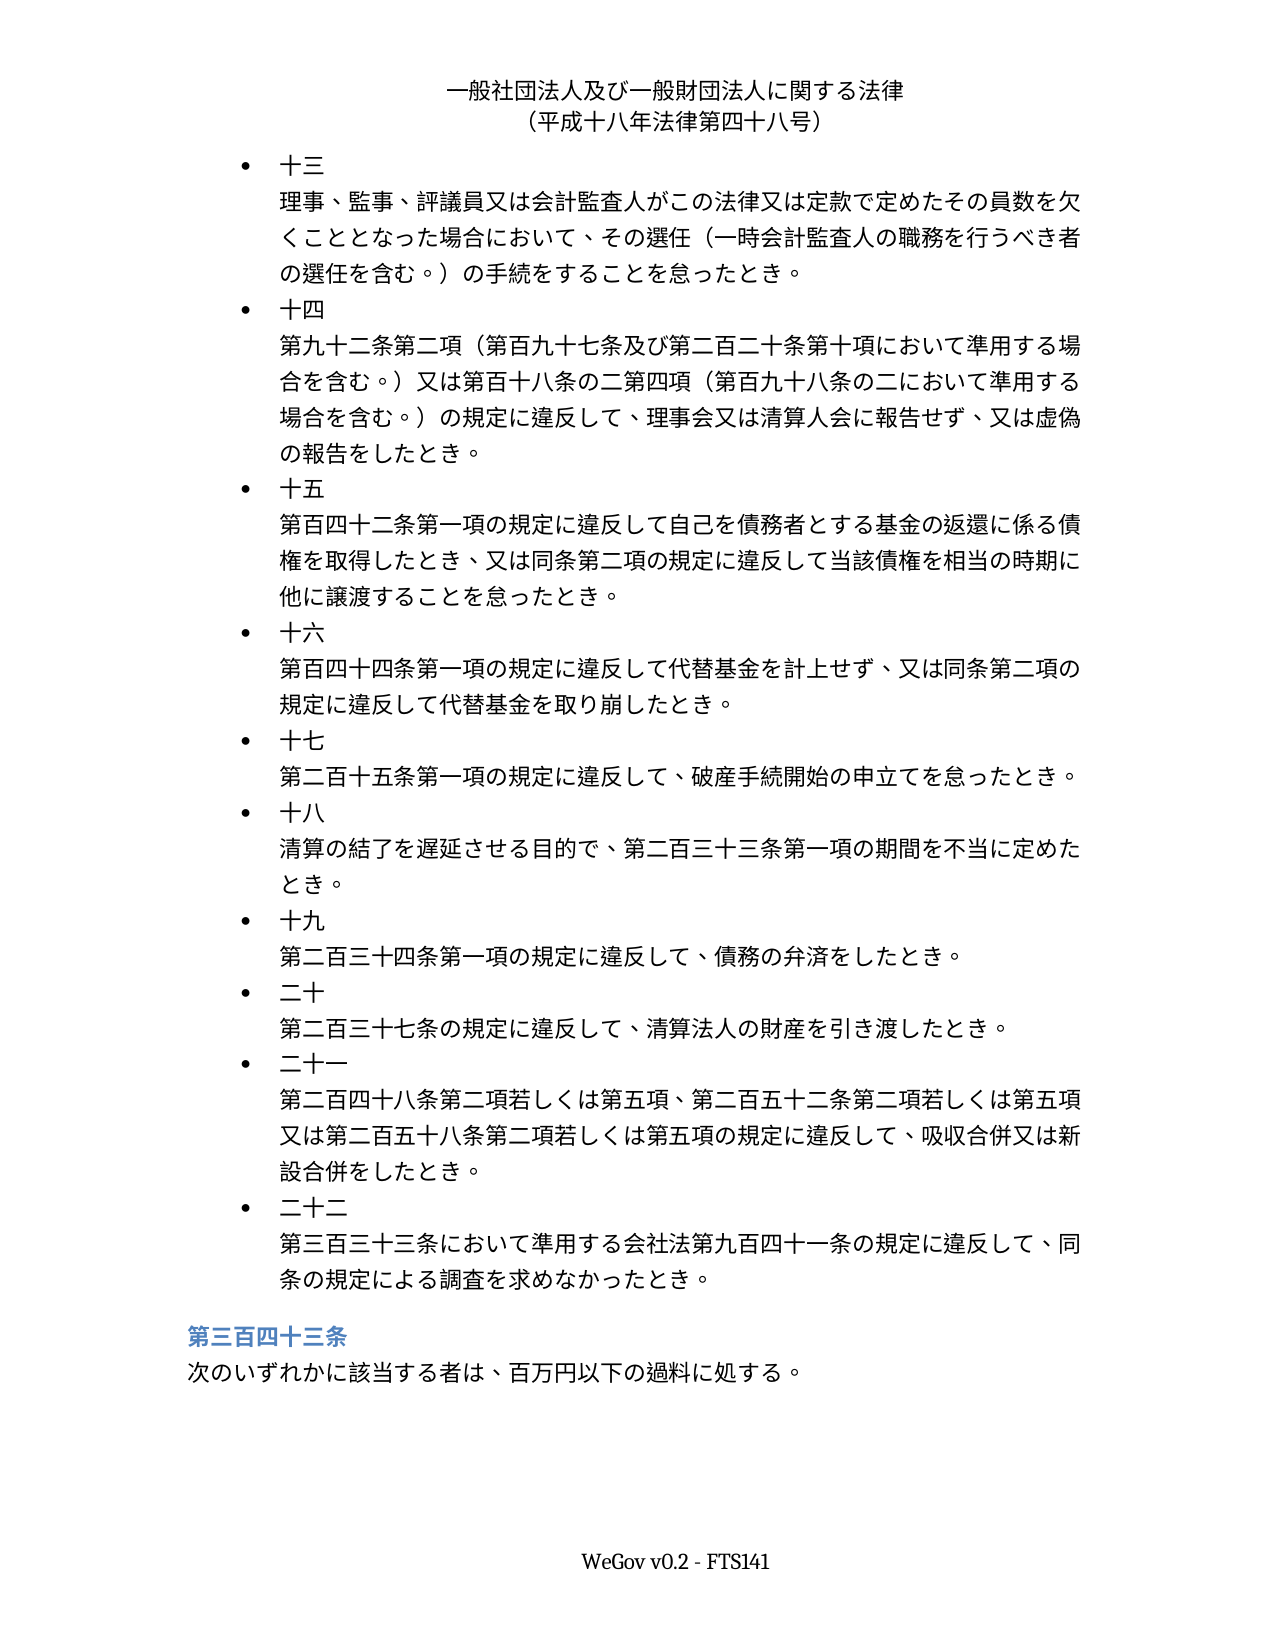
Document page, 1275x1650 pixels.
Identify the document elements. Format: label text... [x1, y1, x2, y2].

list 十四 第九十二条第二項（第百九十七条及び第二百二十条第十項において準用する場合を含む。）又は第百十八条の二第四項（第百九十八条の二において準用する場合を含む。）の規定に違反して、理事会又は清算人会に報告せず、又は虚偽の報告をしたとき。 [242, 294, 1087, 469]
list 十九 第二百三十四条第一項の規定に違反して、債務の弁済をしたとき。 [242, 905, 1087, 972]
list 二十一 第二百四十八条第二項若しくは第五項、第二百五十二条第二項若しくは第五項又は第二百五十八条第二項若しくは第五項の規定に違反して、吸収合併又は新設合併をしたとき。 [242, 1048, 1087, 1187]
list 二十二 第三百三十三条において準用する会社法第九百四十一条の規定に違反して、同条の規定による調査を求めなかったとき。 [242, 1192, 1087, 1295]
subtitle 第三百四十三条 [187, 1321, 1087, 1352]
list 十八 清算の結了を遅延させる目的で、第二百三十三条第一項の期間を不当に定めたとき。 [242, 797, 1087, 900]
list 十七 第二百十五条第一項の規定に違反して、破産手続開始の申立てを怠ったとき。 [242, 725, 1087, 792]
list 二十 第二百三十七条の規定に違反して、清算法人の財産を引き渡したとき。 [242, 977, 1087, 1044]
list 十三 理事、監事、評議員又は会計監査人がこの法律又は定款で定めたその員数を欠くこととなった場合において、その選任（一時会計監査人の職務を行うべき者の選任を含む。）の手続をすることを怠ったとき。 [242, 150, 1087, 289]
text 次のいずれかに該当する者は、百万円以下の過料に処する。 [187, 1357, 1087, 1388]
list 十六 第百四十四条第一項の規定に違反して代替基金を計上せず、又は同条第二項の規定に違反して代替基金を取り崩したとき。 [242, 617, 1087, 720]
list 十五 第百四十二条第一項の規定に違反して自己を債務者とする基金の返還に係る債権を取得したとき、又は同条第二項の規定に違反して当該債権を相当の時期に他に譲渡することを怠ったとき。 [242, 473, 1087, 612]
